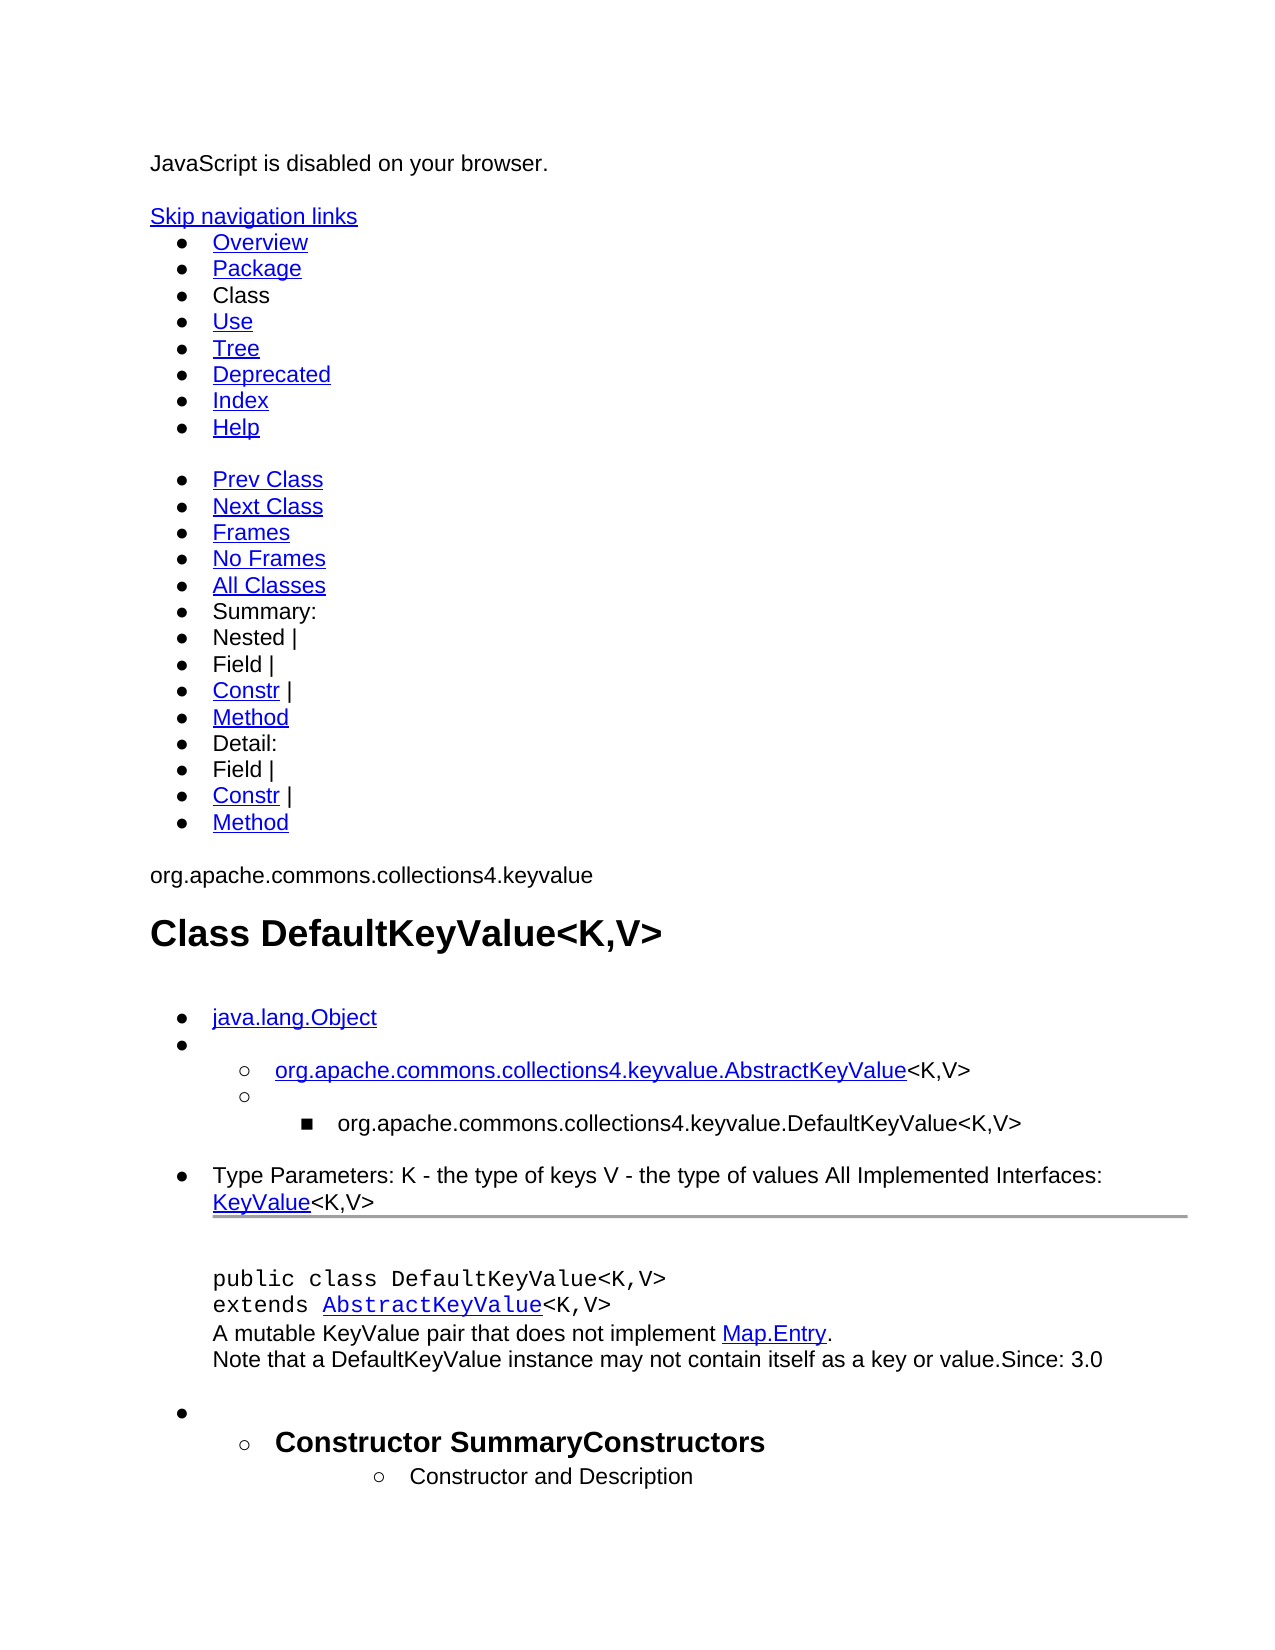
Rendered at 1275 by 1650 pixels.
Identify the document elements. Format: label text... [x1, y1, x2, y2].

list Summary: [175, 598, 1125, 624]
list Prev Class [175, 466, 1125, 493]
list Constr | [175, 782, 1125, 809]
list Frames [175, 519, 1125, 545]
list Field | [175, 756, 1125, 782]
list Use [175, 308, 1125, 334]
list Package [175, 255, 1125, 282]
list Method [175, 809, 1125, 835]
list Detail: [175, 730, 1125, 756]
list org.apache.commons.collections4.keyvalue.DefaultKeyValue<K,V> [300, 1110, 1125, 1136]
list Constr | [175, 677, 1125, 703]
subtitle Class DefaultKeyValue<K,V> [150, 911, 1125, 954]
list Method [175, 703, 1125, 730]
list java.lang.Object [175, 1004, 1125, 1031]
list All Classes [175, 572, 1125, 598]
list Tree [175, 334, 1125, 361]
text Skip navigation links [150, 203, 1125, 229]
list No Frames [175, 545, 1125, 572]
list Next Class [175, 493, 1125, 519]
list org.apache.commons.collections4.keyvalue.AbstractKeyValue<K,V> [237, 1057, 1125, 1083]
list Deprecated [175, 361, 1125, 387]
subtitle Constructor SummaryConstructors [237, 1425, 1125, 1459]
text JavaScript is disabled on your browser. [150, 150, 1125, 176]
list Index [175, 387, 1125, 413]
list Class [175, 282, 1125, 308]
list Help [175, 413, 1125, 440]
list Type Parameters: K - the type of keys V - the type of values All Implemented Interfaces: KeyValue<K,V> public class DefaultKeyValue<K,V> extends AbstractKeyValue<K,V> A mutable KeyValue pair that does not implement Map.Entry. Note that a DefaultKeyValue instance may not contain itself as a key or value.Since: 3.0 [175, 1162, 1125, 1372]
text org.apache.commons.collections4.keyvalue [150, 862, 1125, 888]
list Overview [175, 229, 1125, 255]
list Field | [175, 651, 1125, 677]
table_header Constructor and Description [280, 1459, 1130, 1494]
list Nested | [175, 624, 1125, 651]
